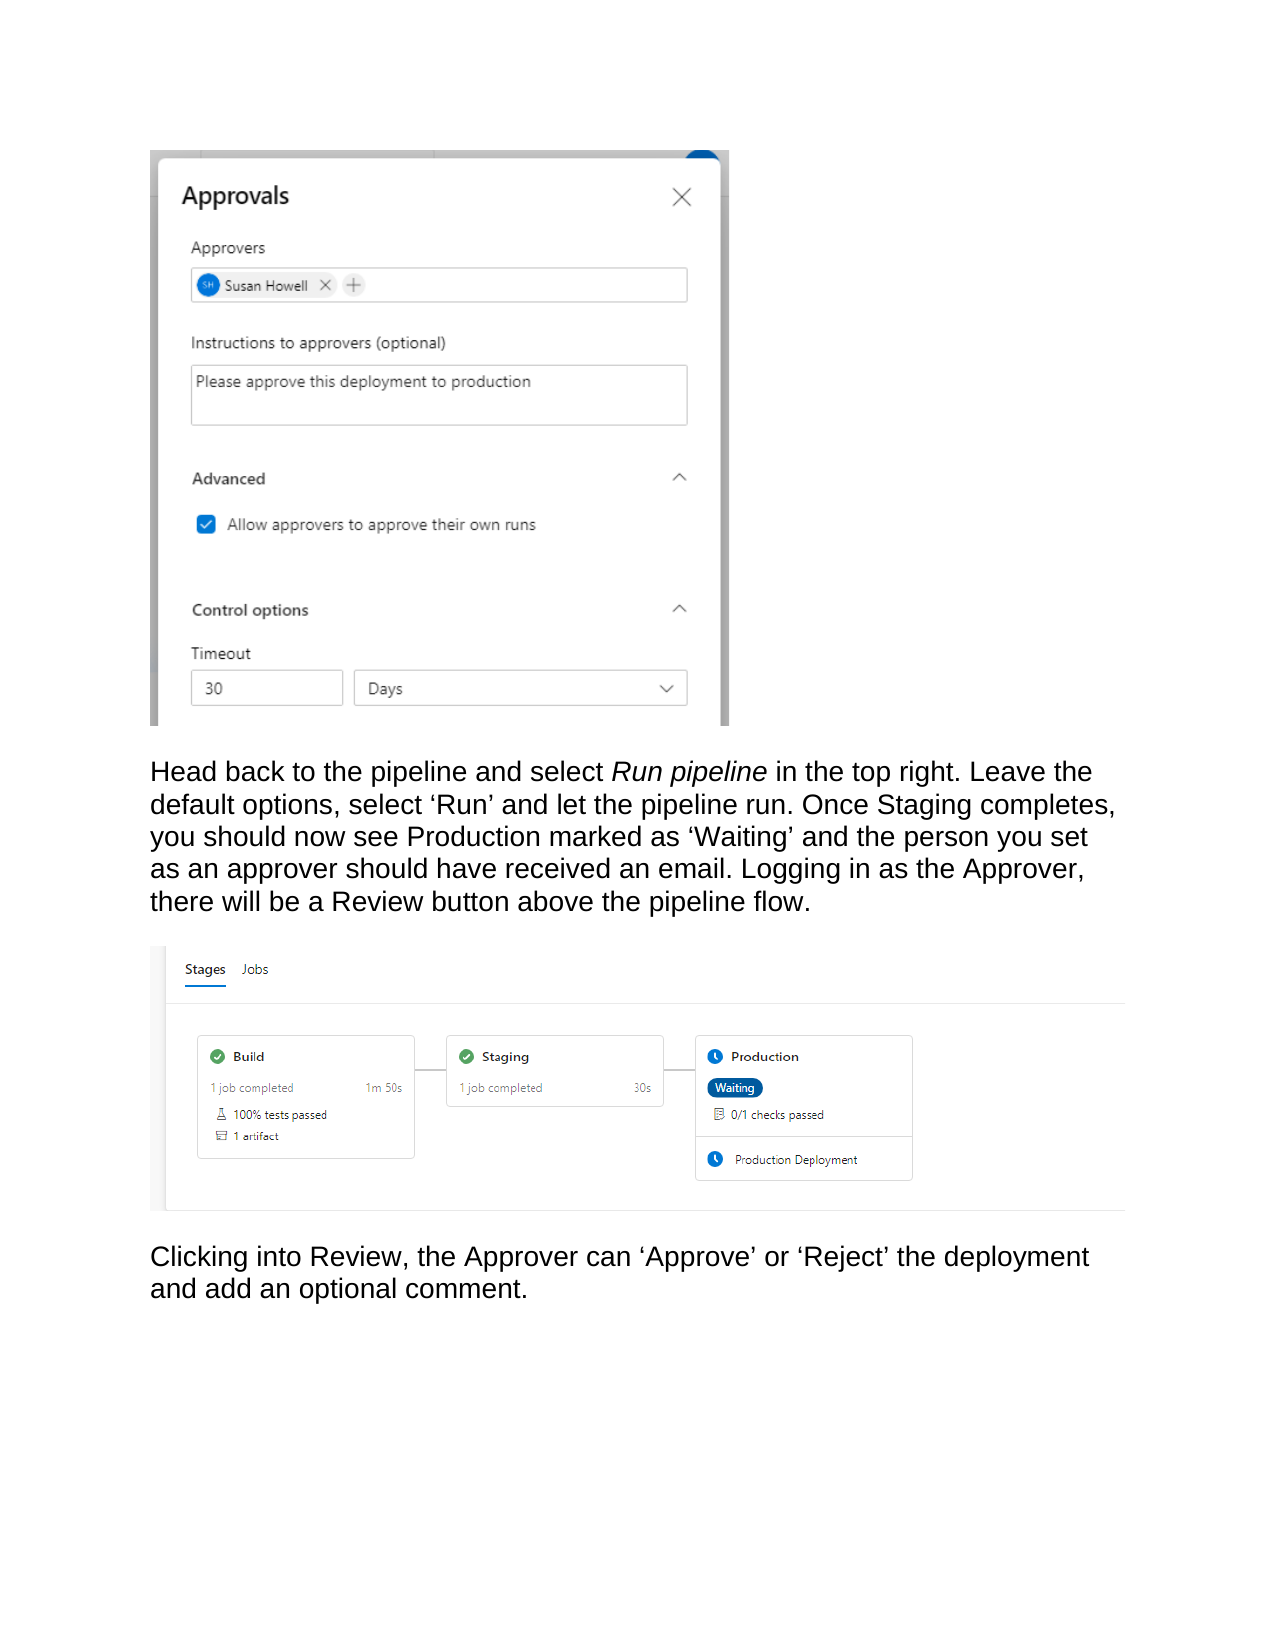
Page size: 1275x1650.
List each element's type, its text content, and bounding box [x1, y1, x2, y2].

picture [150, 150, 730, 726]
text Clicking into Review, the Approver can ‘Approve’ or ‘Reject’ the deployment and add an optional comment. [150, 1240, 1125, 1304]
picture [150, 946, 1125, 1211]
text Head back to the pipeline and select Run pipeline in the top right. Leave the default options, select ‘Run’ and let the pipeline run. Once Staging completes, you should now see Production marked as ‘Waiting’ and the person you set as an approver should have received an email. Logging in as the Approver, there will be a Review button above the pipeline flow. [150, 755, 1125, 917]
